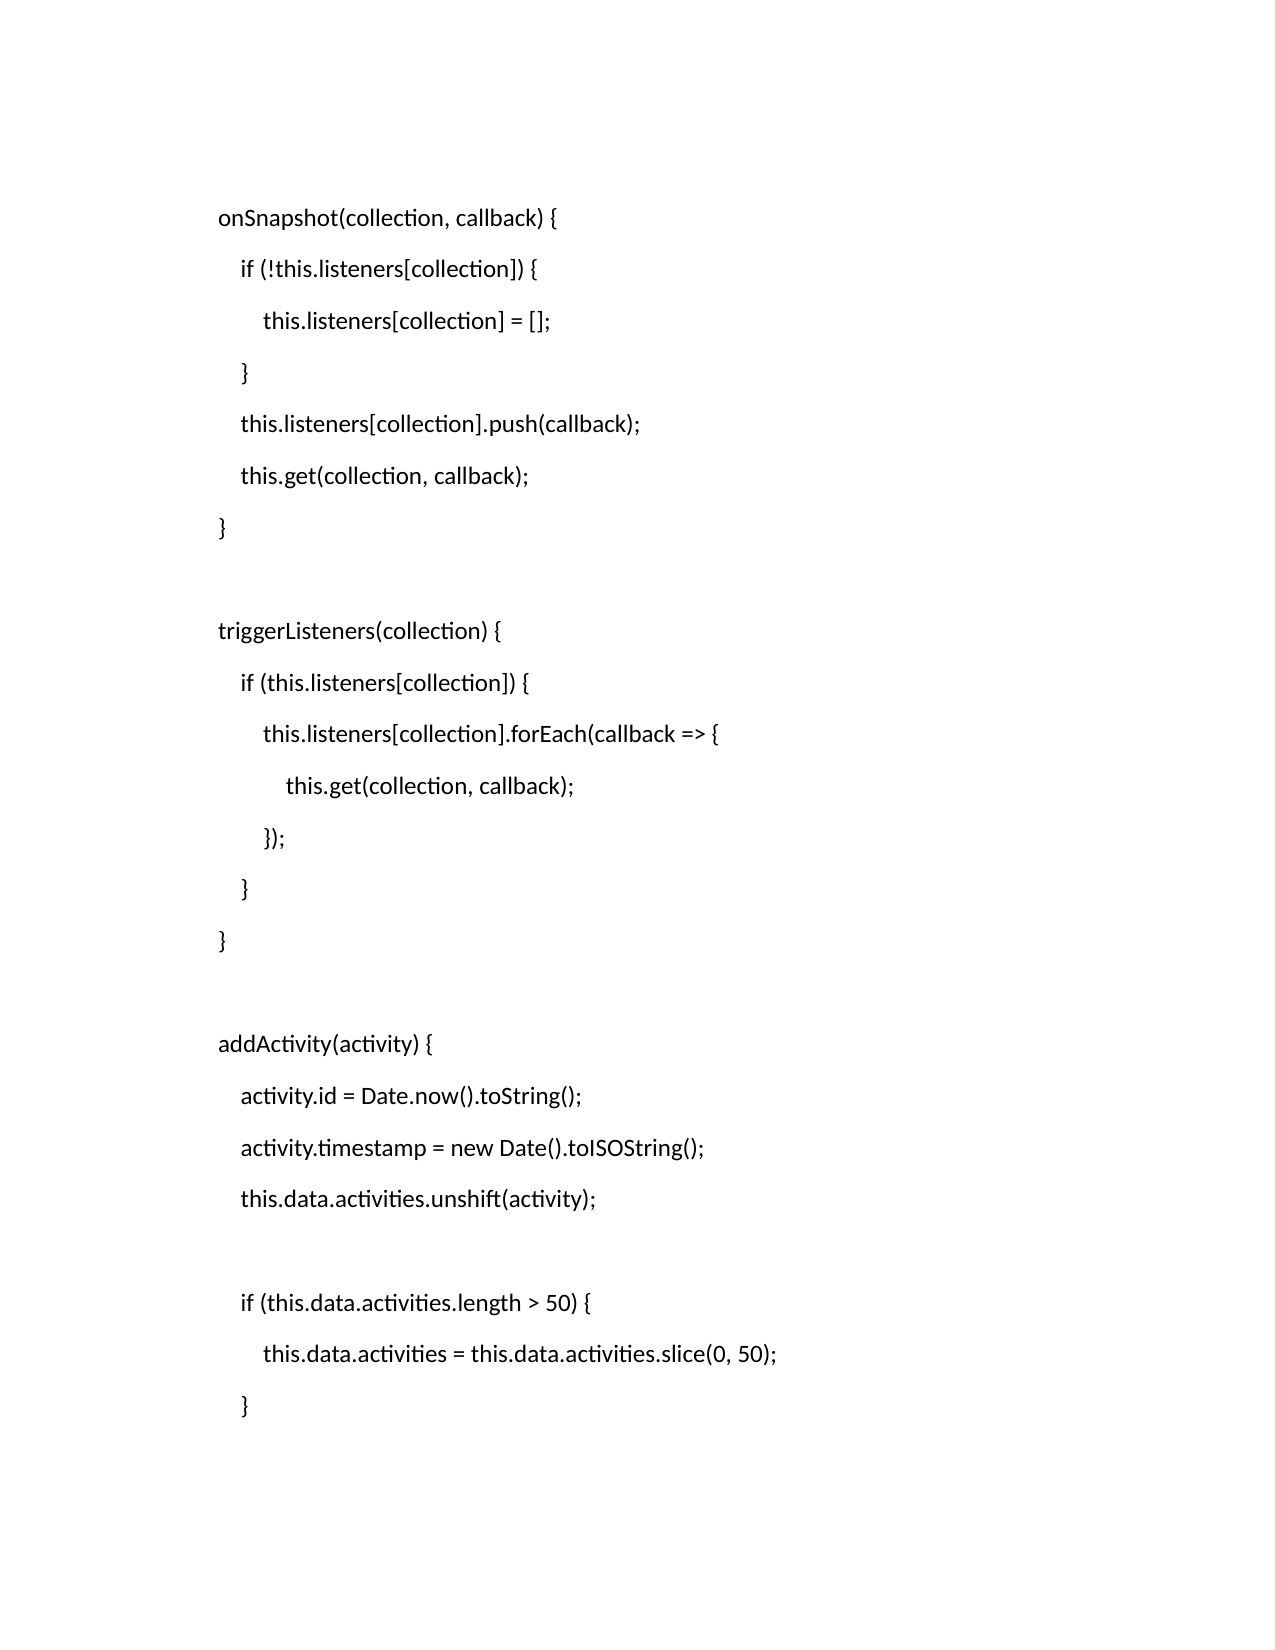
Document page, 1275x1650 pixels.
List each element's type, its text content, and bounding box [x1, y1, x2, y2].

text if (this.data.activities.length > 50) { [150, 1287, 1125, 1317]
text this.listeners[collection].push(callback); [150, 408, 1125, 439]
text } [150, 357, 1125, 387]
text if (this.listeners[collection]) { [150, 667, 1125, 697]
text if (!this.listeners[collection]) { [150, 253, 1125, 284]
text triggerListeners(collection) { [150, 615, 1125, 646]
text } [150, 925, 1125, 956]
text activity.timestamp = new Date().toISOString(); [150, 1132, 1125, 1162]
text this.get(collection, callback); [150, 770, 1125, 801]
text this.listeners[collection] = []; [150, 305, 1125, 336]
text this.get(collection, callback); [150, 460, 1125, 491]
text } [150, 873, 1125, 904]
text this.data.activities = this.data.activities.slice(0, 50); [150, 1338, 1125, 1369]
text } [150, 1390, 1125, 1421]
text this.listeners[collection].forEach(callback => { [150, 718, 1125, 749]
text }); [150, 822, 1125, 852]
text addActivity(activity) { [150, 1028, 1125, 1059]
text activity.id = Date.now().toString(); [150, 1080, 1125, 1111]
text } [150, 512, 1125, 542]
text onSnapshot(collection, callback) { [150, 202, 1125, 232]
text this.data.activities.unshift(activity); [150, 1183, 1125, 1214]
